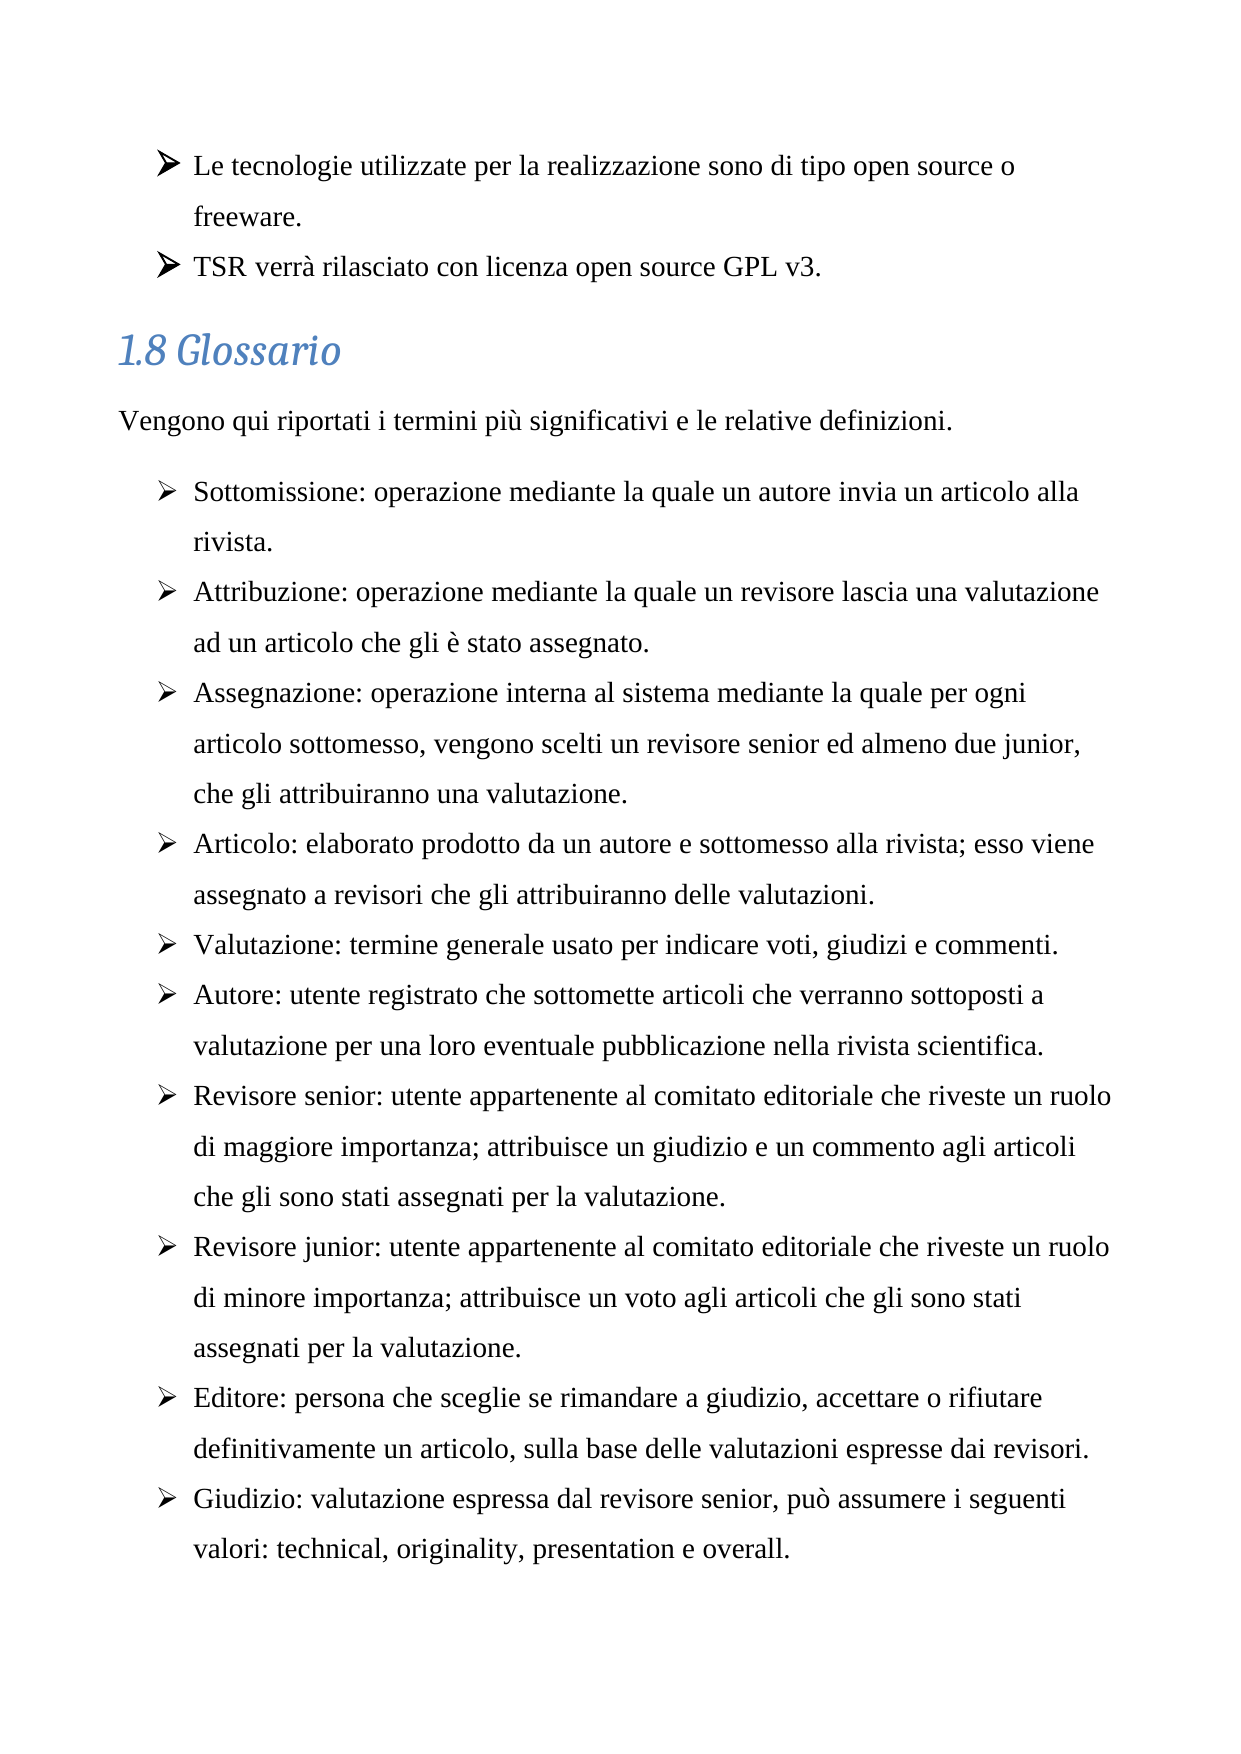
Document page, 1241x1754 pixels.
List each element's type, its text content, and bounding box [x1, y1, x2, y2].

list Le tecnologie utilizzate per la realizzazione sono di tipo open source o freeware. [156, 148, 1122, 232]
list Attribuzione: operazione mediante la quale un revisore lascia una valutazione ad un articolo che gli è stato assegnato. [156, 574, 1122, 658]
text Vengono qui riportati i termini più significativi e le relative definizioni. [118, 403, 1122, 436]
list Valutazione: termine generale usato per indicare voti, giudizi e commenti. [156, 927, 1122, 961]
list Giudizio: valutazione espressa dal revisore senior, può assumere i seguenti valori: technical, originality, presentation e overall. [156, 1481, 1122, 1565]
list Revisore junior: utente appartenente al comitato editoriale che riveste un ruolo di minore importanza; attribuisce un voto agli articoli che gli sono stati assegnati per la valutazione. [156, 1229, 1122, 1363]
list Assegnazione: operazione interna al sistema mediante la quale per ogni articolo sottomesso, vengono scelti un revisore senior ed almeno due junior, che gli attribuiranno una valutazione. [156, 675, 1122, 809]
list TSR verrà rilasciato con licenza open source GPL v3. [156, 249, 1122, 284]
list Autore: utente registrato che sottomette articoli che verranno sottoposti a valutazione per una loro eventuale pubblicazione nella rivista scientifica. [156, 977, 1122, 1061]
subtitle 1.8 Glossario [118, 324, 1122, 376]
list Revisore senior: utente appartenente al comitato editoriale che riveste un ruolo di maggiore importanza; attribuisce un giudizio e un commento agli articoli che gli sono stati assegnati per la valutazione. [156, 1078, 1122, 1212]
list Editore: persona che sceglie se rimandare a giudizio, accettare o rifiutare definitivamente un articolo, sulla base delle valutazioni espresse dai revisori. [156, 1380, 1122, 1464]
list Articolo: elaborato prodotto da un autore e sottomesso alla rivista; esso viene assegnato a revisori che gli attribuiranno delle valutazioni. [156, 826, 1122, 910]
list Sottomissione: operazione mediante la quale un autore invia un articolo alla rivista. [156, 474, 1122, 558]
